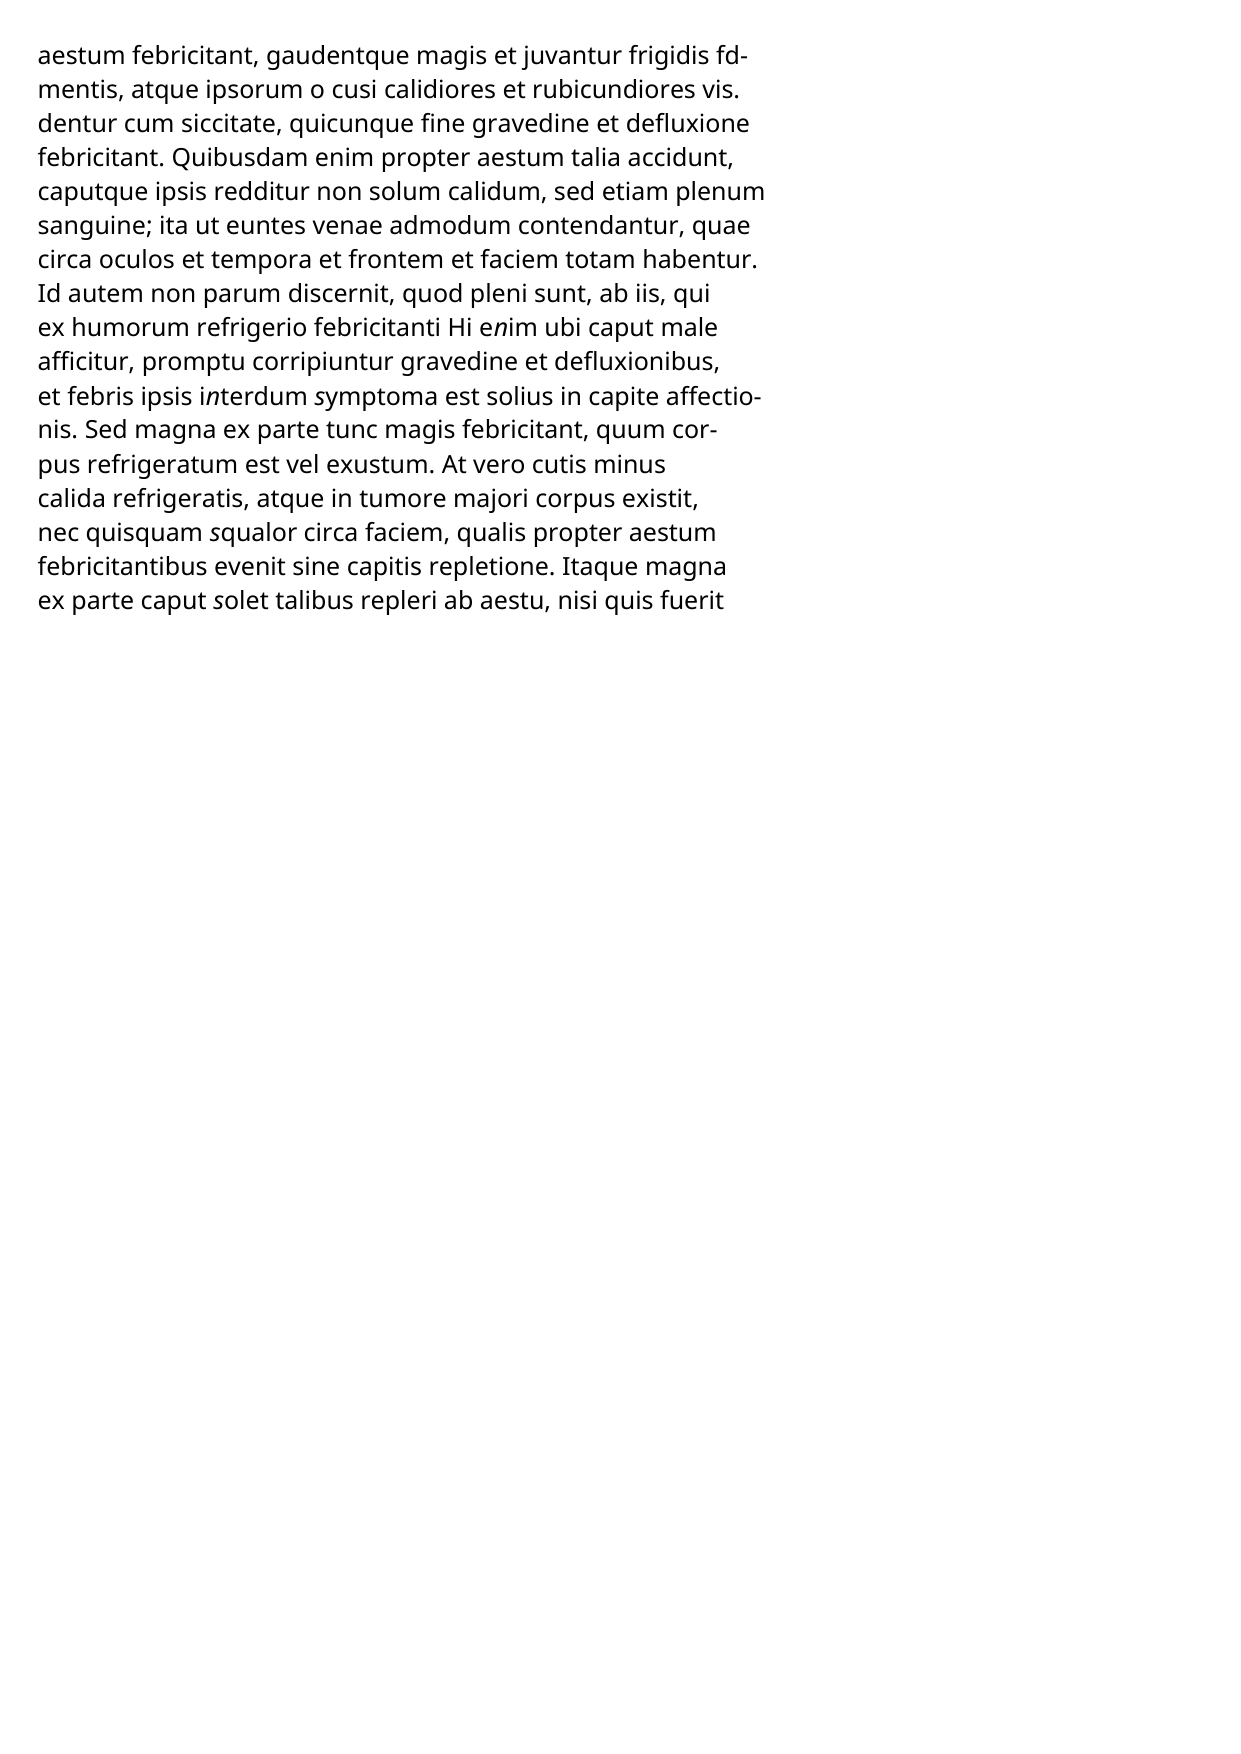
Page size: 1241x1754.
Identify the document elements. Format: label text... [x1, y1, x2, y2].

text aestum febricitant, gaudentque magis et juvantur frigidis fd- mentis, atque ipsorum o cusi calidiores et rubicundiores vis. dentur cum siccitate, quicunque fine gravedine et defluxione febricitant. Quibusdam enim propter aestum talia accidunt, caputque ipsis redditur non solum calidum, sed etiam plenum sanguine; ita ut euntes venae admodum contendantur, quae circa oculos et tempora et frontem et faciem totam habentur. Id autem non parum discernit, quod pleni sunt, ab iis, qui ex humorum refrigerio febricitanti Hi enim ubi caput male afficitur, promptu corripiuntur gravedine et defluxionibus, et febris ipsis interdum symptoma est solius in capite affectio- nis. Sed magna ex parte tunc magis febricitant, quum cor- pus refrigeratum est vel exustum. At vero cutis minus calida refrigeratis, atque in tumore majori corpus existit, nec quisquam squalor circa faciem, qualis propter aestum febricitantibus evenit sine capitis repletione. Itaque magna ex parte caput solet talibus repleri ab aestu, nisi quis fuerit [37, 37, 1203, 617]
